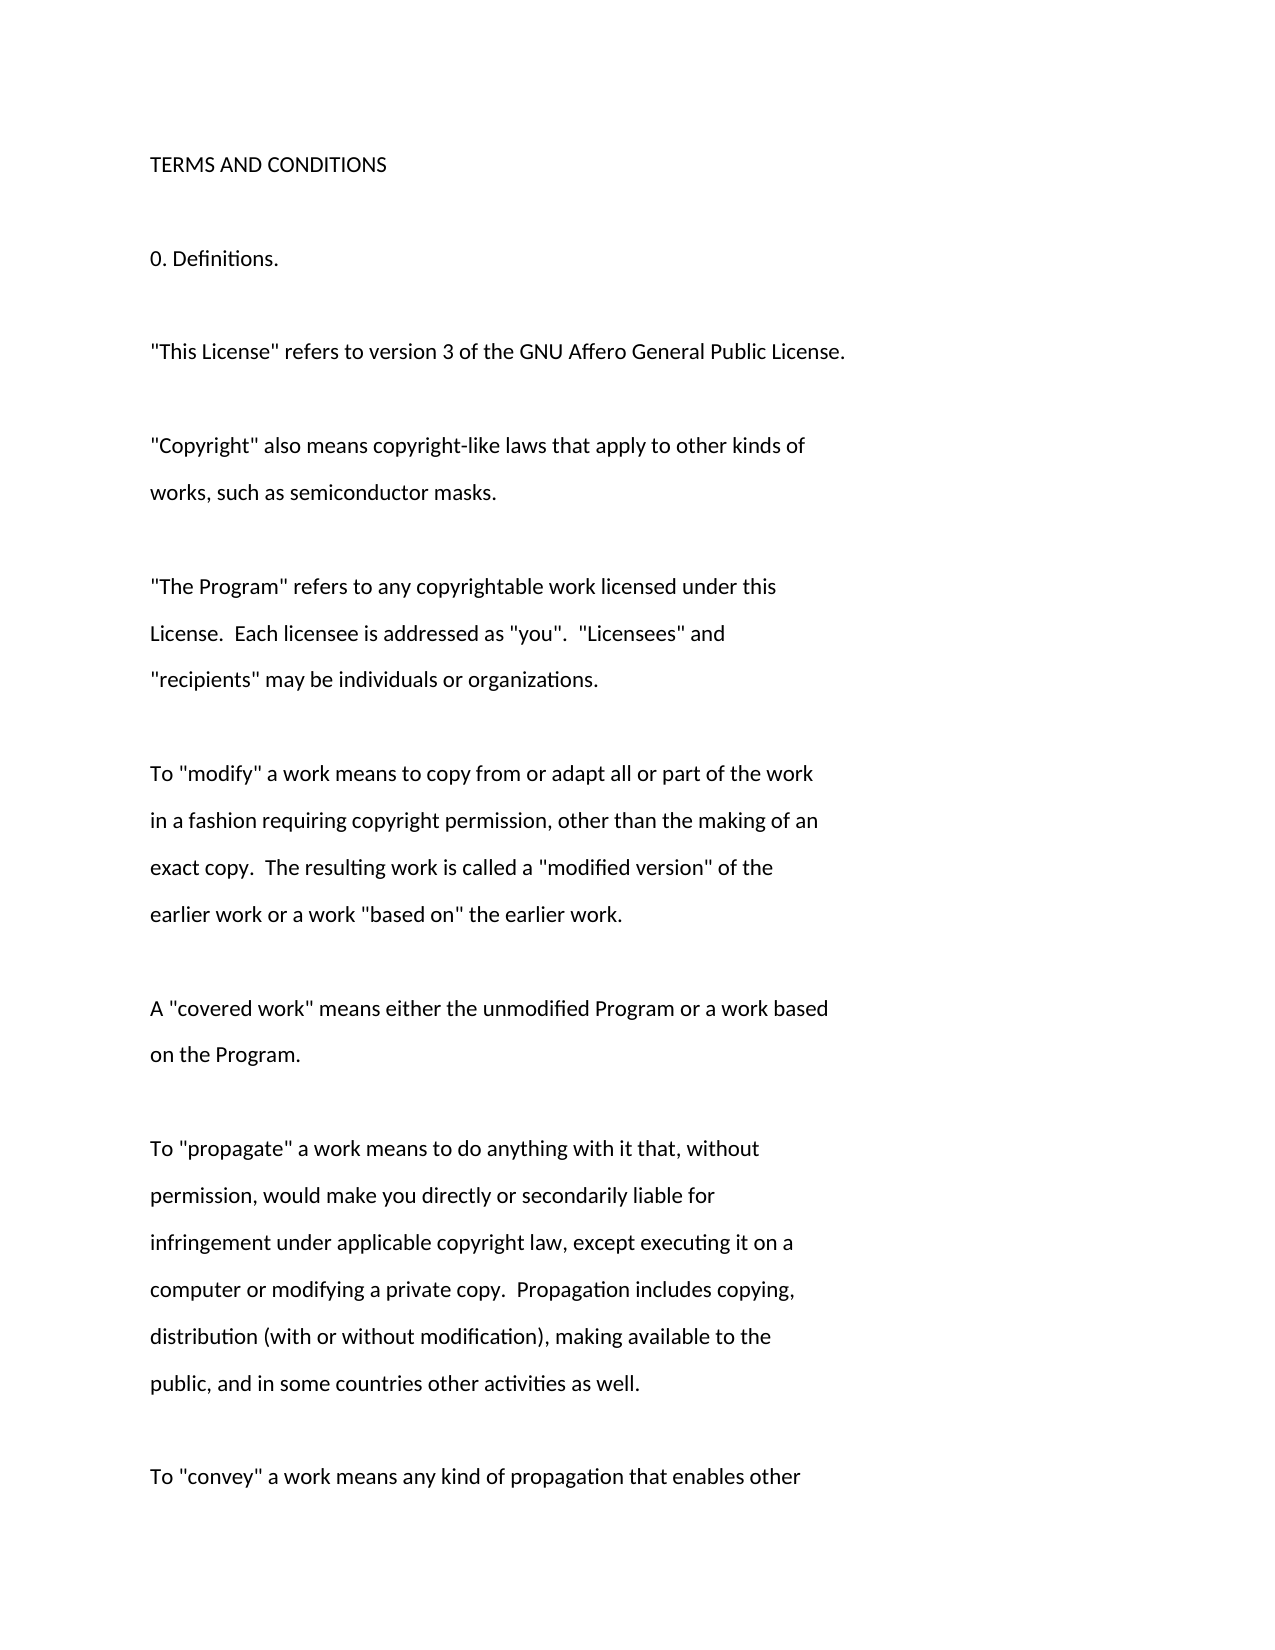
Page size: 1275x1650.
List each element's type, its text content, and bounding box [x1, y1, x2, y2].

text infringement under applicable copyright law, except executing it on a [150, 1228, 1125, 1256]
text exact copy. The resulting work is called a "modified version" of the [150, 853, 1125, 881]
text permission, would make you directly or secondarily liable for [150, 1181, 1125, 1209]
text "recipients" may be individuals or organizations. [150, 666, 1125, 694]
text A "covered work" means either the unmodified Program or a work based [150, 994, 1125, 1022]
text License. Each licensee is addressed as "you". "Licensees" and [150, 619, 1125, 647]
text To "propagate" a work means to do anything with it that, without [150, 1134, 1125, 1162]
text "This License" refers to version 3 of the GNU Affero General Public License. [150, 337, 1125, 366]
text on the Program. [150, 1041, 1125, 1069]
text in a fashion requiring copyright permission, other than the making of an [150, 806, 1125, 834]
text works, such as semiconductor masks. [150, 478, 1125, 506]
text distribution (with or without modification), making available to the [150, 1322, 1125, 1350]
text TERMS AND CONDITIONS [150, 150, 1125, 178]
text To "modify" a work means to copy from or adapt all or part of the work [150, 759, 1125, 787]
text To "convey" a work means any kind of propagation that enables other [150, 1462, 1125, 1491]
text computer or modifying a private copy. Propagation includes copying, [150, 1275, 1125, 1303]
text earlier work or a work "based on" the earlier work. [150, 900, 1125, 928]
text 0. Definitions. [150, 244, 1125, 272]
text "The Program" refers to any copyrightable work licensed under this [150, 572, 1125, 600]
text "Copyright" also means copyright-like laws that apply to other kinds of [150, 431, 1125, 459]
text public, and in some countries other activities as well. [150, 1369, 1125, 1397]
